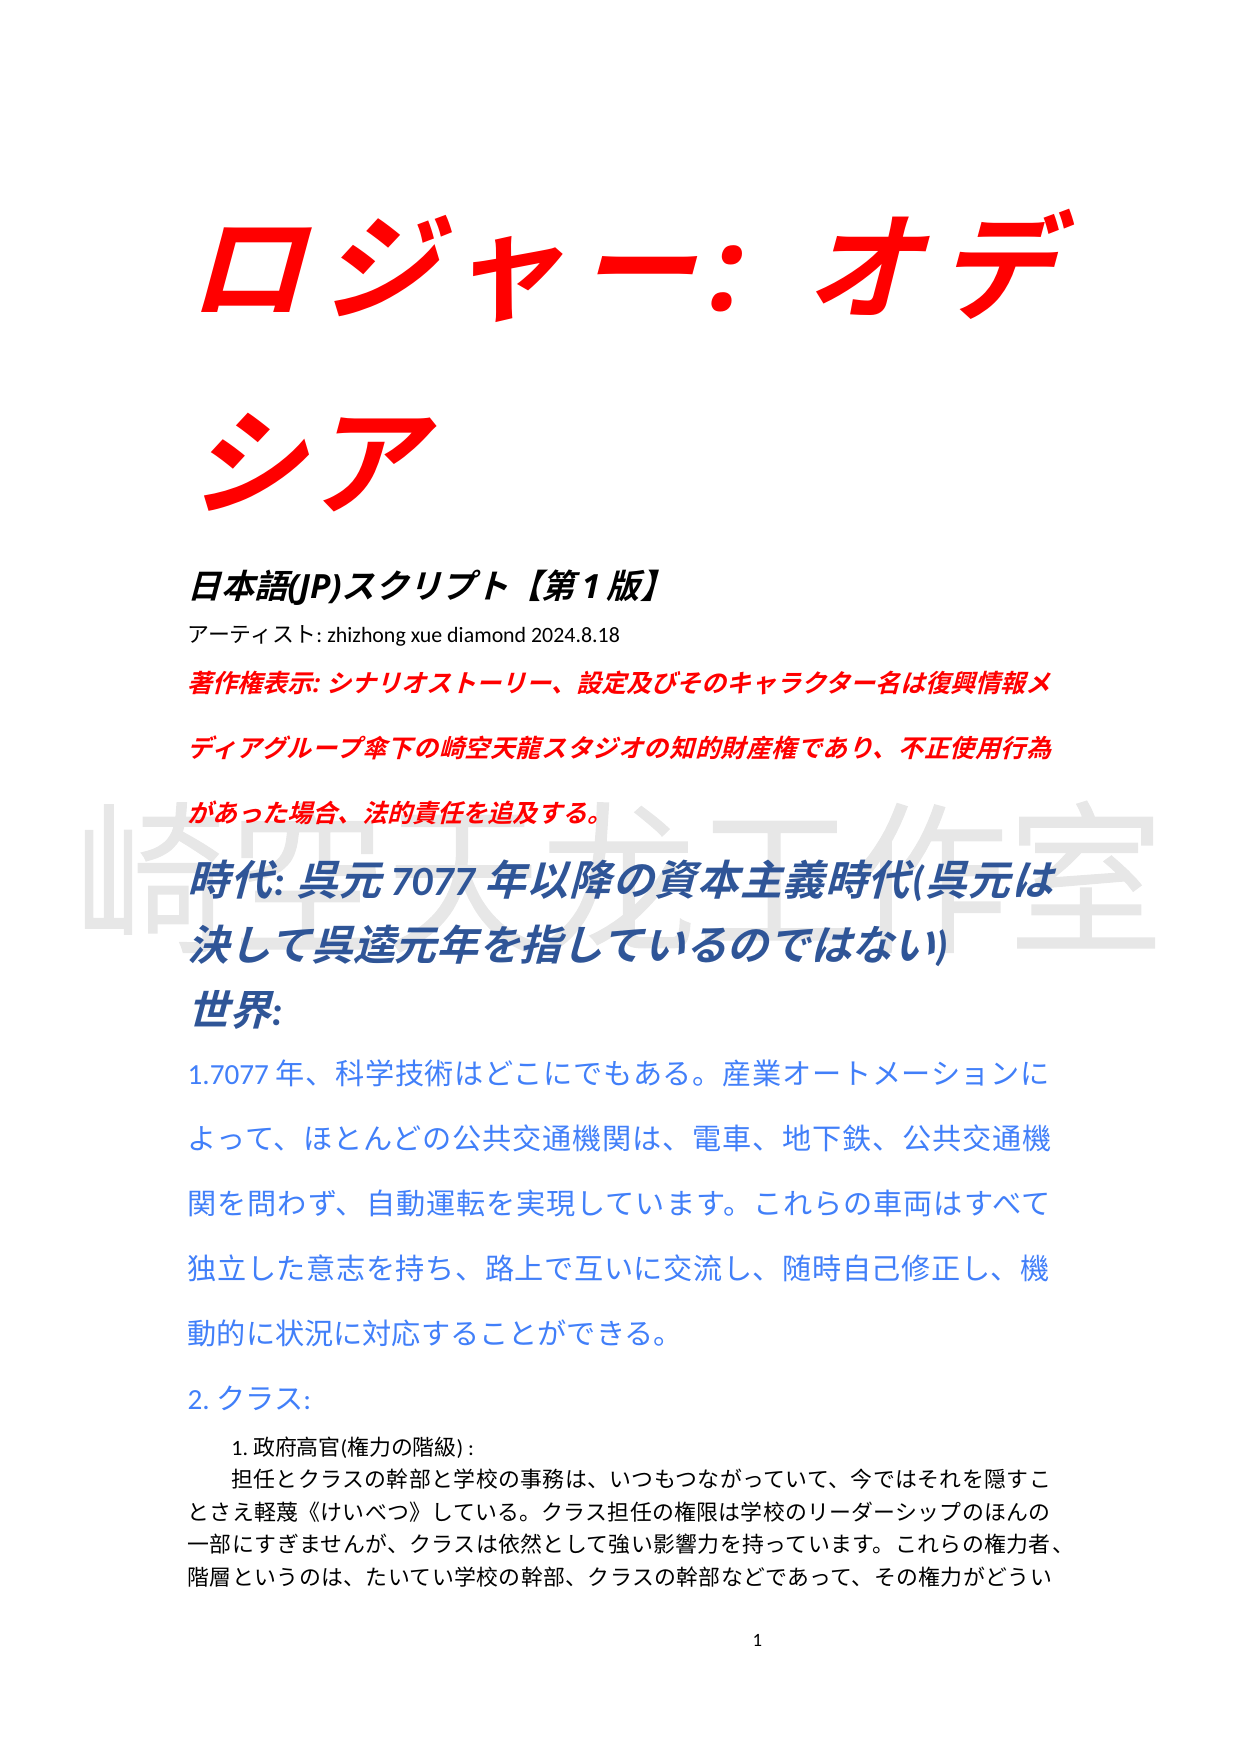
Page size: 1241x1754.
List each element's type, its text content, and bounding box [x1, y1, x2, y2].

text 世界: [187, 974, 1053, 1039]
text 日本語(JP)スクリプト【第1版】 [187, 552, 1053, 617]
text 時代: 呉元7077年以降の資本主義時代(呉元は決して呉逵元年を指しているのではない) [187, 844, 1053, 974]
text 著作権表示: シナリオストーリー、設定及びそのキャラクター名は復興情報メディアグループ傘下の崎空天龍スタジオの知的財産権であり、不正使用行為があった場合、法的責任を追及する。 [187, 649, 1053, 844]
text 2. クラス: [187, 1364, 1053, 1429]
text 1.7077年、科学技術はどこにでもある。産業オートメーションによって、ほとんどの公共交通機関は、電車、地下鉄、公共交通機関を問わず、自動運転を実現しています。これらの車両はすべて独立した意志を持ち、路上で互いに交流し、随時自己修正し、機動的に状況に対応することができる。 [187, 1039, 1053, 1364]
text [187, 1462, 1053, 1592]
text ロジャー: オデシア [187, 162, 1053, 552]
text アーティスト: zhizhong xue diamond 2024.8.18 [187, 617, 1053, 649]
text 1. 政府高官(権力の階級) : [187, 1429, 1053, 1462]
